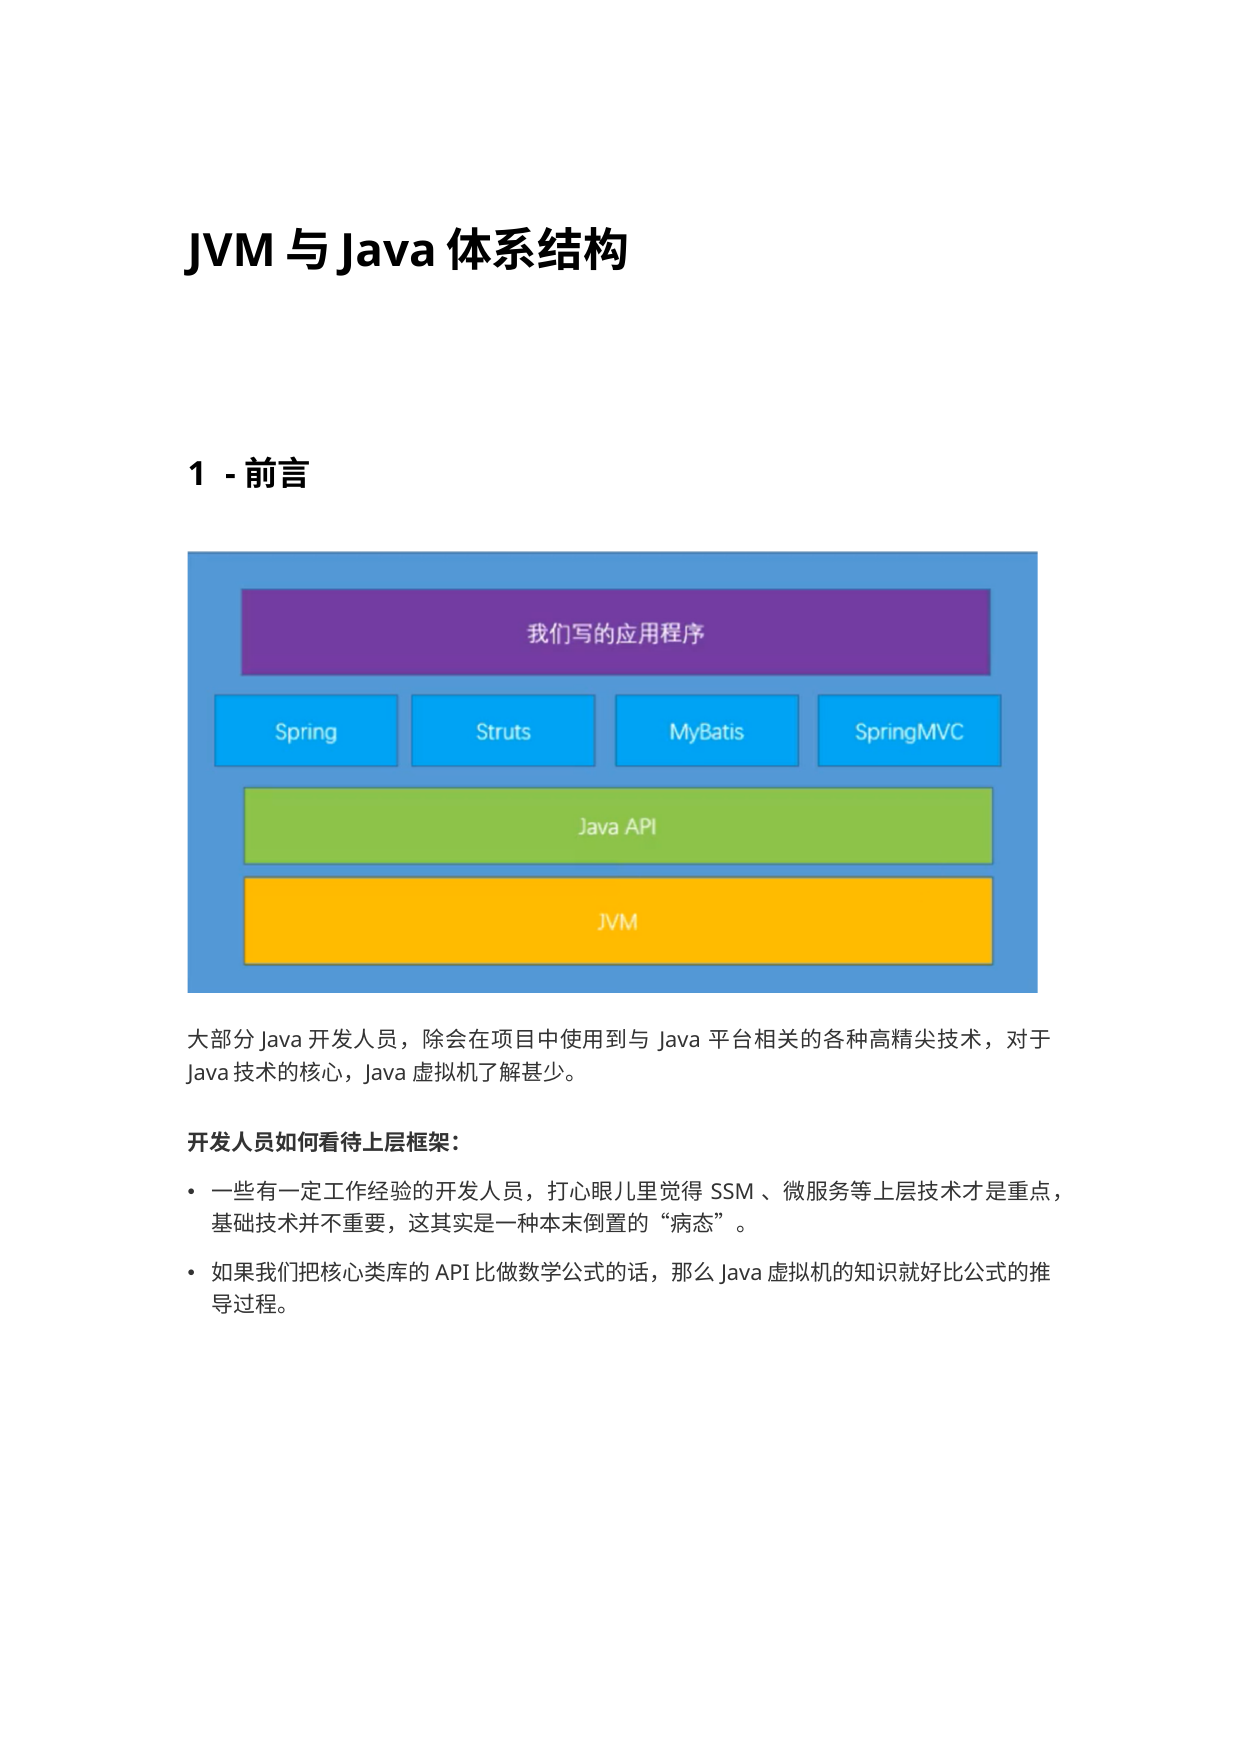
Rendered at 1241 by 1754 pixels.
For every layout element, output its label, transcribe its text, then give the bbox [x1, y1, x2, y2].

text 开发人员如何看待上层框架： [187, 1124, 1053, 1157]
subtitle - 前言 [187, 439, 1053, 504]
list 一些有一定工作经验的开发人员，打心眼儿里觉得 SSM 、微服务等上层技术才是重点，基础技术并不重要，这其实是一种本末倒置的“病态”。 [187, 1173, 1053, 1238]
subtitle JVM与Java体系结构 [187, 197, 1053, 295]
list 如果我们把核心类库的API比做数学公式的话，那么 Java虚拟机的知识就好比公式的推导过程。 [187, 1254, 1053, 1319]
text 大部分Java开发人员，除会在项目中使用到与 Java 平台相关的各种高精尖技术，对于 Java技术的核心，Java 虚拟机了解甚少。 [187, 1022, 1053, 1087]
picture [187, 551, 1038, 993]
